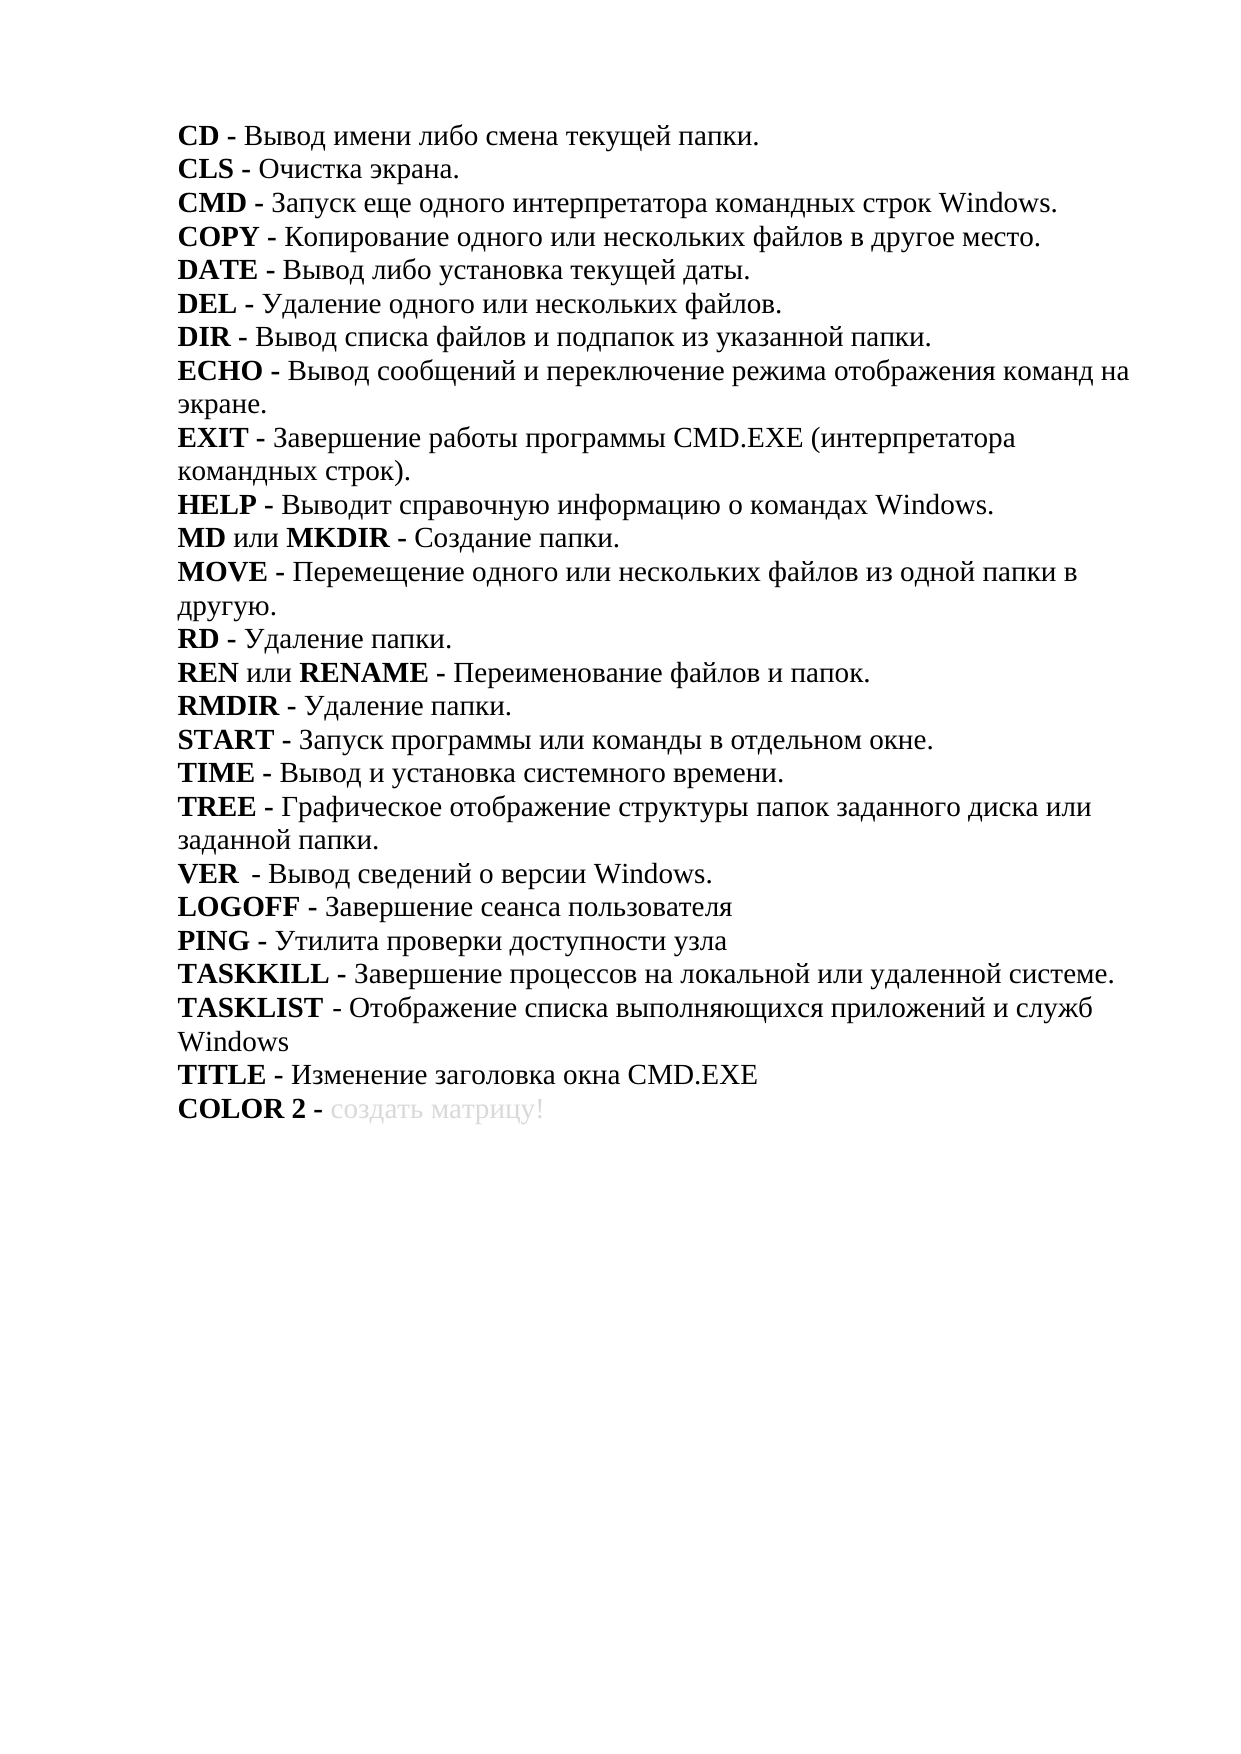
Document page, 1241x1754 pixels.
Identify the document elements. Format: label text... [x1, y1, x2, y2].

text MD или MKDIR - Создание папки. [177, 521, 1152, 554]
text HELP - Выводит справочную информацию о командах Windows. [177, 487, 1152, 521]
text COPY - Копирование одного или нескольких файлов в другое место. [177, 219, 1152, 252]
text TREE - Графическое отображение структуры папок заданного диска или заданной папки. [177, 789, 1152, 856]
text ECHO - Вывод сообщений и переключение режима отображения команд на экране. [177, 353, 1152, 420]
text DIR - Вывод списка файлов и подпапок из указанной папки. [177, 319, 1152, 353]
text START - Запуск программы или команды в отдельном окне. [177, 722, 1152, 755]
text TIME - Вывод и установка системного времени. [177, 755, 1152, 789]
text RMDIR - Удаление папки. [177, 688, 1152, 722]
text EXIT - Завершение работы программы CMD.EXE (интерпретатора командных строк). [177, 420, 1152, 487]
text TASKLIST - Отображение списка выполняющихся приложений и служб Windows [177, 990, 1152, 1057]
text DEL - Удаление одного или нескольких файлов. [177, 286, 1152, 319]
text LOGOFF - Завершение сеанса пользователя [177, 889, 1152, 923]
text CD - Вывод имени либо смена текущей папки. [177, 118, 1152, 152]
text PING - Утилита проверки доступности узла [177, 923, 1152, 957]
text CMD - Запуск еще одного интерпретатора командных строк Windows. [177, 185, 1152, 219]
text TITLE - Изменение заголовка окна CMD.EXE [177, 1057, 1152, 1091]
text TASKKILL - Завершение процессов на локальной или удаленной системе. [177, 957, 1152, 990]
text COLOR 2 - создать матрицу! [177, 1091, 1152, 1124]
text RD - Удаление папки. [177, 621, 1152, 655]
text CLS - Очистка экрана. [177, 152, 1152, 185]
text MOVE - Перемещение одного или нескольких файлов из одной папки в другую. [177, 554, 1152, 621]
text VER - Вывод сведений о версии Windows. [177, 856, 1152, 889]
text REN или RENAME - Переименование файлов и папок. [177, 655, 1152, 688]
text DATE - Вывод либо установка текущей даты. [177, 252, 1152, 286]
